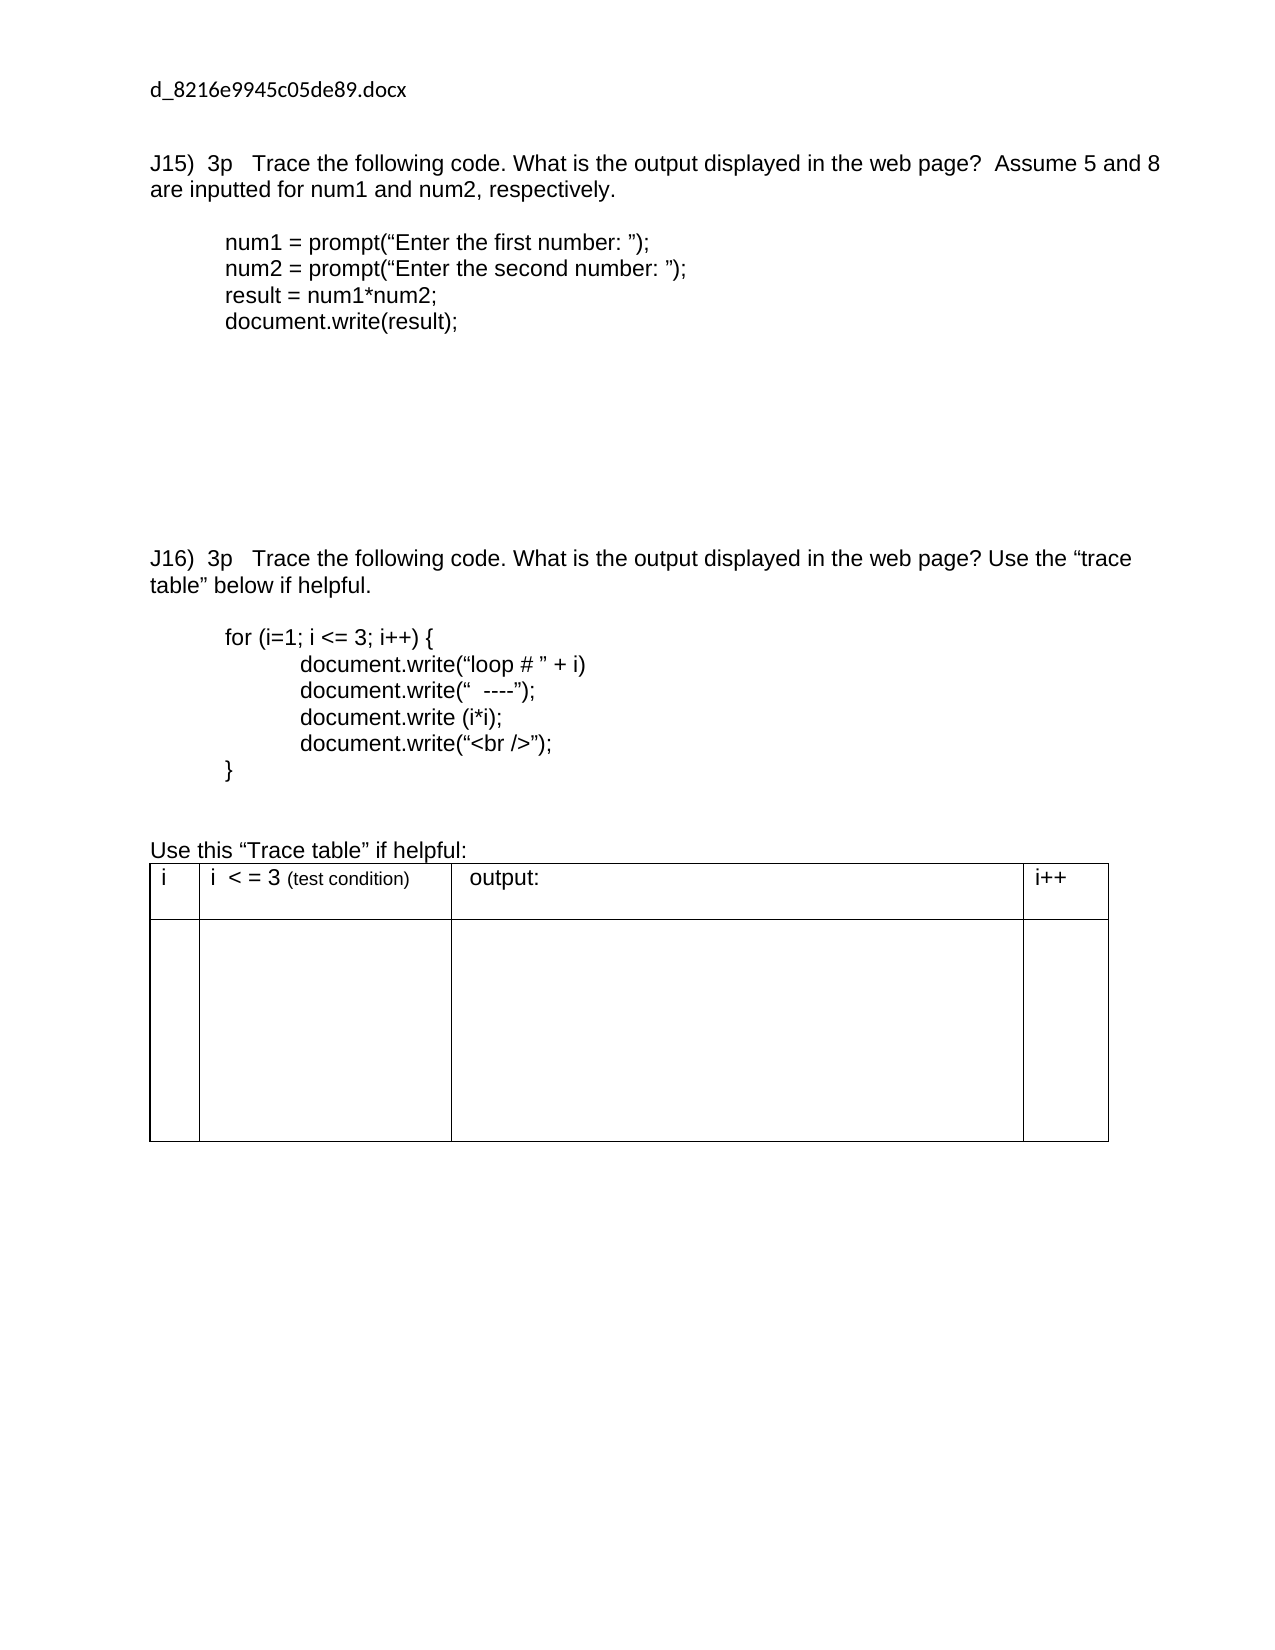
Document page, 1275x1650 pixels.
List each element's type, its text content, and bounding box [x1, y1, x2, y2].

table_header i [151, 864, 199, 919]
text num1 = prompt(“Enter the first number: ”); num2 = prompt(“Enter the second number: ”); [150, 229, 1170, 282]
text for (i=1; i <= 3; i++) { document.write(“loop # ” + i) [225, 624, 1170, 677]
text document.write(result); [150, 308, 1170, 334]
text document.write (i*i); [225, 703, 1170, 730]
text Use this “Trace table” if helpful: [150, 837, 1170, 863]
table_header i < = 3 (test condition) [200, 864, 451, 919]
table_cell [452, 920, 1023, 1141]
text J15) 3p Trace the following code. What is the output displayed in the web page? Assume 5 and 8 are inputted for num1 and num2, respectively. [150, 150, 1170, 203]
text result = num1*num2; [150, 282, 1170, 308]
table_cell [151, 920, 199, 1141]
text document.write(“<br />”); [225, 730, 1170, 756]
table_cell [200, 920, 451, 1141]
table_cell [1024, 920, 1108, 1141]
text J16) 3p Trace the following code. What is the output displayed in the web page? Use the “trace table” below if helpful. [150, 545, 1170, 598]
text document.write(“ ----”); [225, 677, 1170, 703]
table_header i++ [1024, 864, 1108, 919]
table_header output: [452, 864, 1023, 919]
text } [225, 756, 1170, 782]
